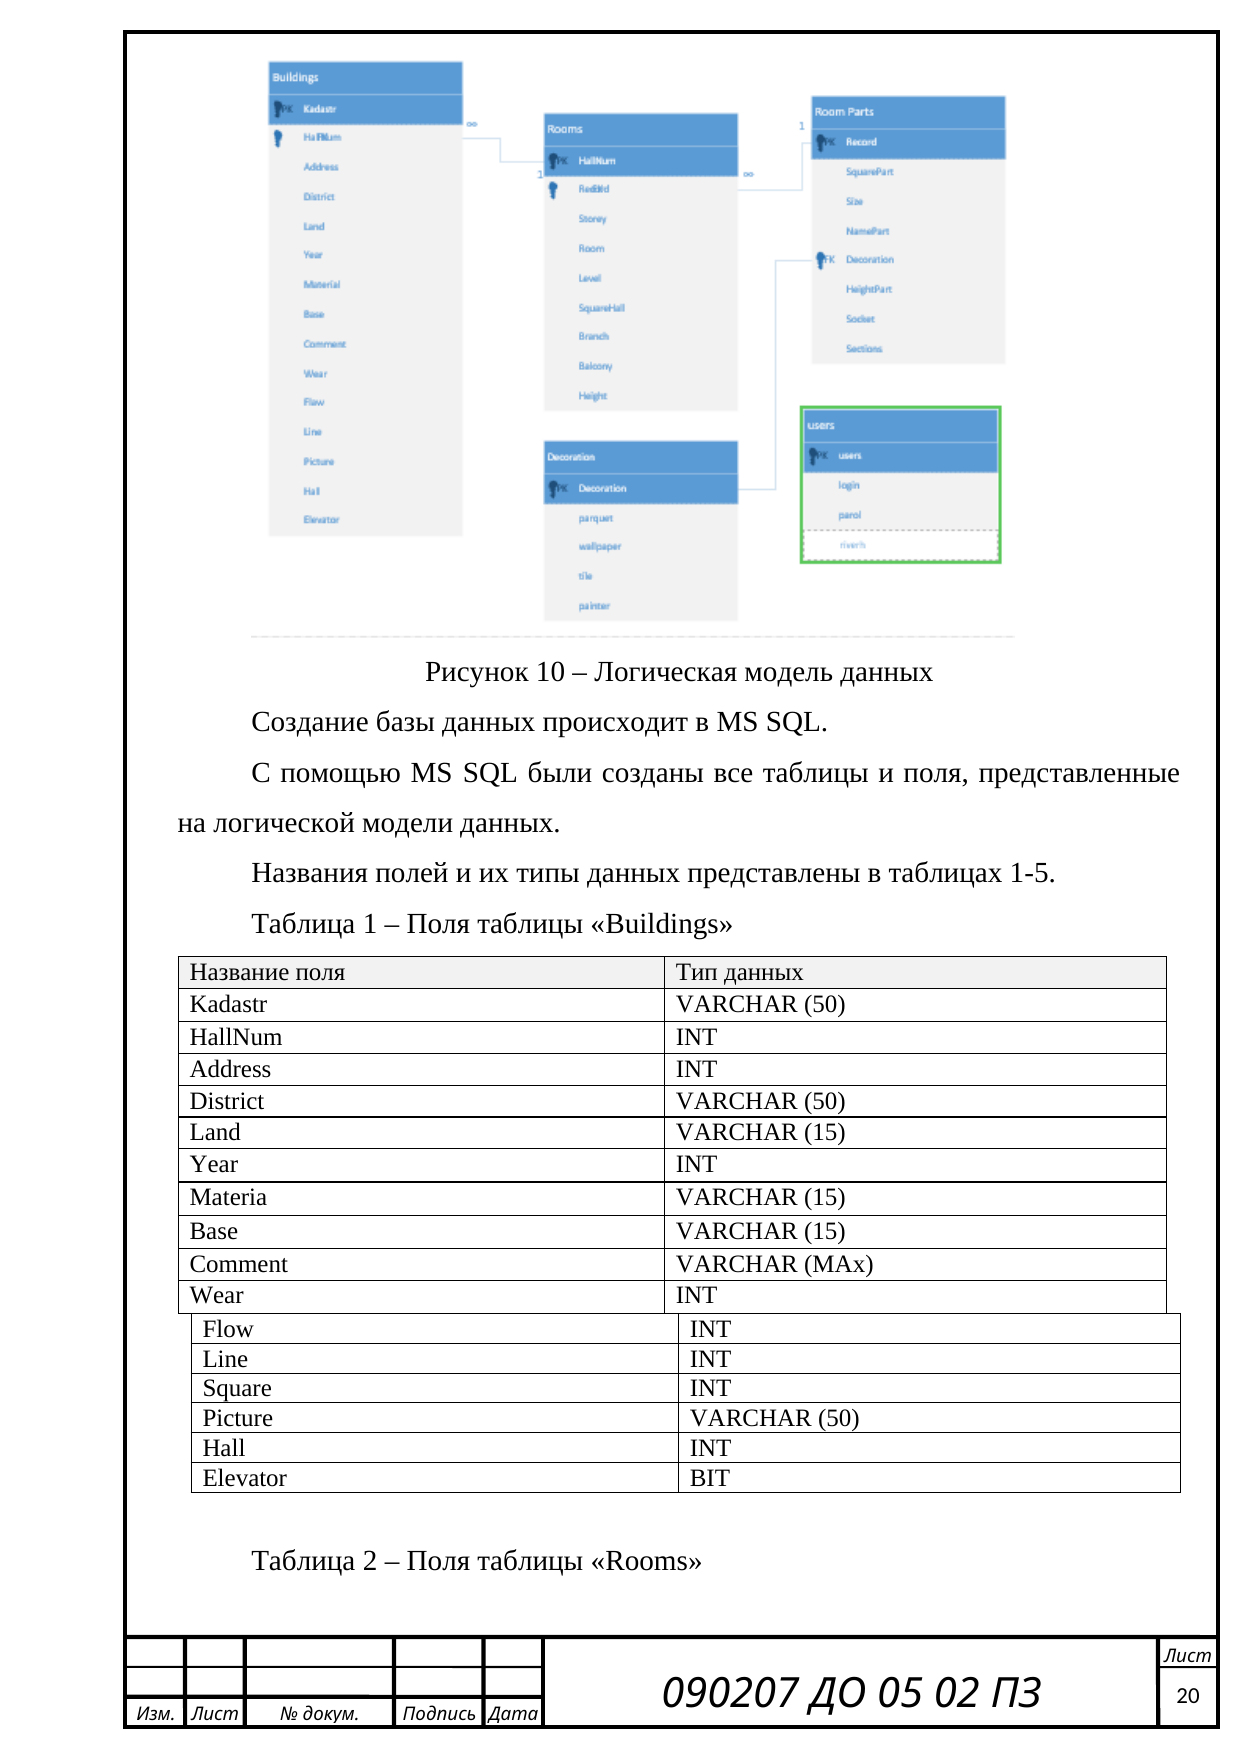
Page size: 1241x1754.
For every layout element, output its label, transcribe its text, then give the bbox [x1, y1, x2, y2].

table_cell Kadastr [179, 989, 664, 1021]
picture [251, 59, 1015, 641]
text Создание базы данных происходит в MS SQL. [177, 704, 1181, 738]
table_cell Comment [179, 1249, 664, 1279]
table_cell INT [665, 1149, 1166, 1181]
table_cell Square [192, 1374, 678, 1402]
table_cell VARCHAR (15) [665, 1118, 1166, 1148]
table_header Название поля [179, 957, 664, 988]
table_cell Materia [179, 1183, 664, 1215]
table_cell Picture [192, 1403, 678, 1432]
table_cell INT [679, 1344, 1180, 1372]
table_cell VARCHAR (MAx) [665, 1249, 1166, 1279]
table_header Тип данных [665, 957, 1166, 988]
table_cell VARCHAR (15) [665, 1183, 1166, 1215]
table_cell INT [665, 1281, 1166, 1313]
table_cell BIT [679, 1463, 1180, 1492]
text Рисунок 10 – Логическая модель данных [177, 654, 1181, 688]
text С помощью MS SQL были созданы все таблицы и поля, представленные на логической модели данных. [177, 755, 1181, 839]
table_cell INT [679, 1314, 1180, 1343]
table_cell VARCHAR (50) [665, 989, 1166, 1021]
table_cell HallNum [179, 1022, 664, 1053]
table_cell INT [679, 1374, 1180, 1402]
table_cell Elevator [192, 1463, 678, 1492]
table_cell Line [192, 1344, 678, 1372]
table_cell Year [179, 1149, 664, 1181]
table_cell Land [179, 1118, 664, 1148]
table_cell Wear [179, 1281, 664, 1313]
table_cell INT [665, 1054, 1166, 1085]
table_cell VARCHAR (15) [665, 1216, 1166, 1248]
table_cell INT [665, 1022, 1166, 1053]
table_cell VARCHAR (50) [679, 1403, 1180, 1432]
table_cell INT [679, 1433, 1180, 1462]
table_cell Hall [192, 1433, 678, 1462]
text Таблица 2 – Поля таблицы «Rooms» [177, 1543, 1181, 1576]
table_cell VARCHAR (50) [665, 1086, 1166, 1116]
table_cell Base [179, 1216, 664, 1248]
table_cell Address [179, 1054, 664, 1085]
table_cell District [179, 1086, 664, 1116]
text Названия полей и их типы данных представлены в таблицах 1-5. [177, 856, 1181, 889]
text Таблица 1 – Поля таблицы «Buildings» [177, 906, 1181, 939]
table_cell Flow [192, 1314, 678, 1343]
